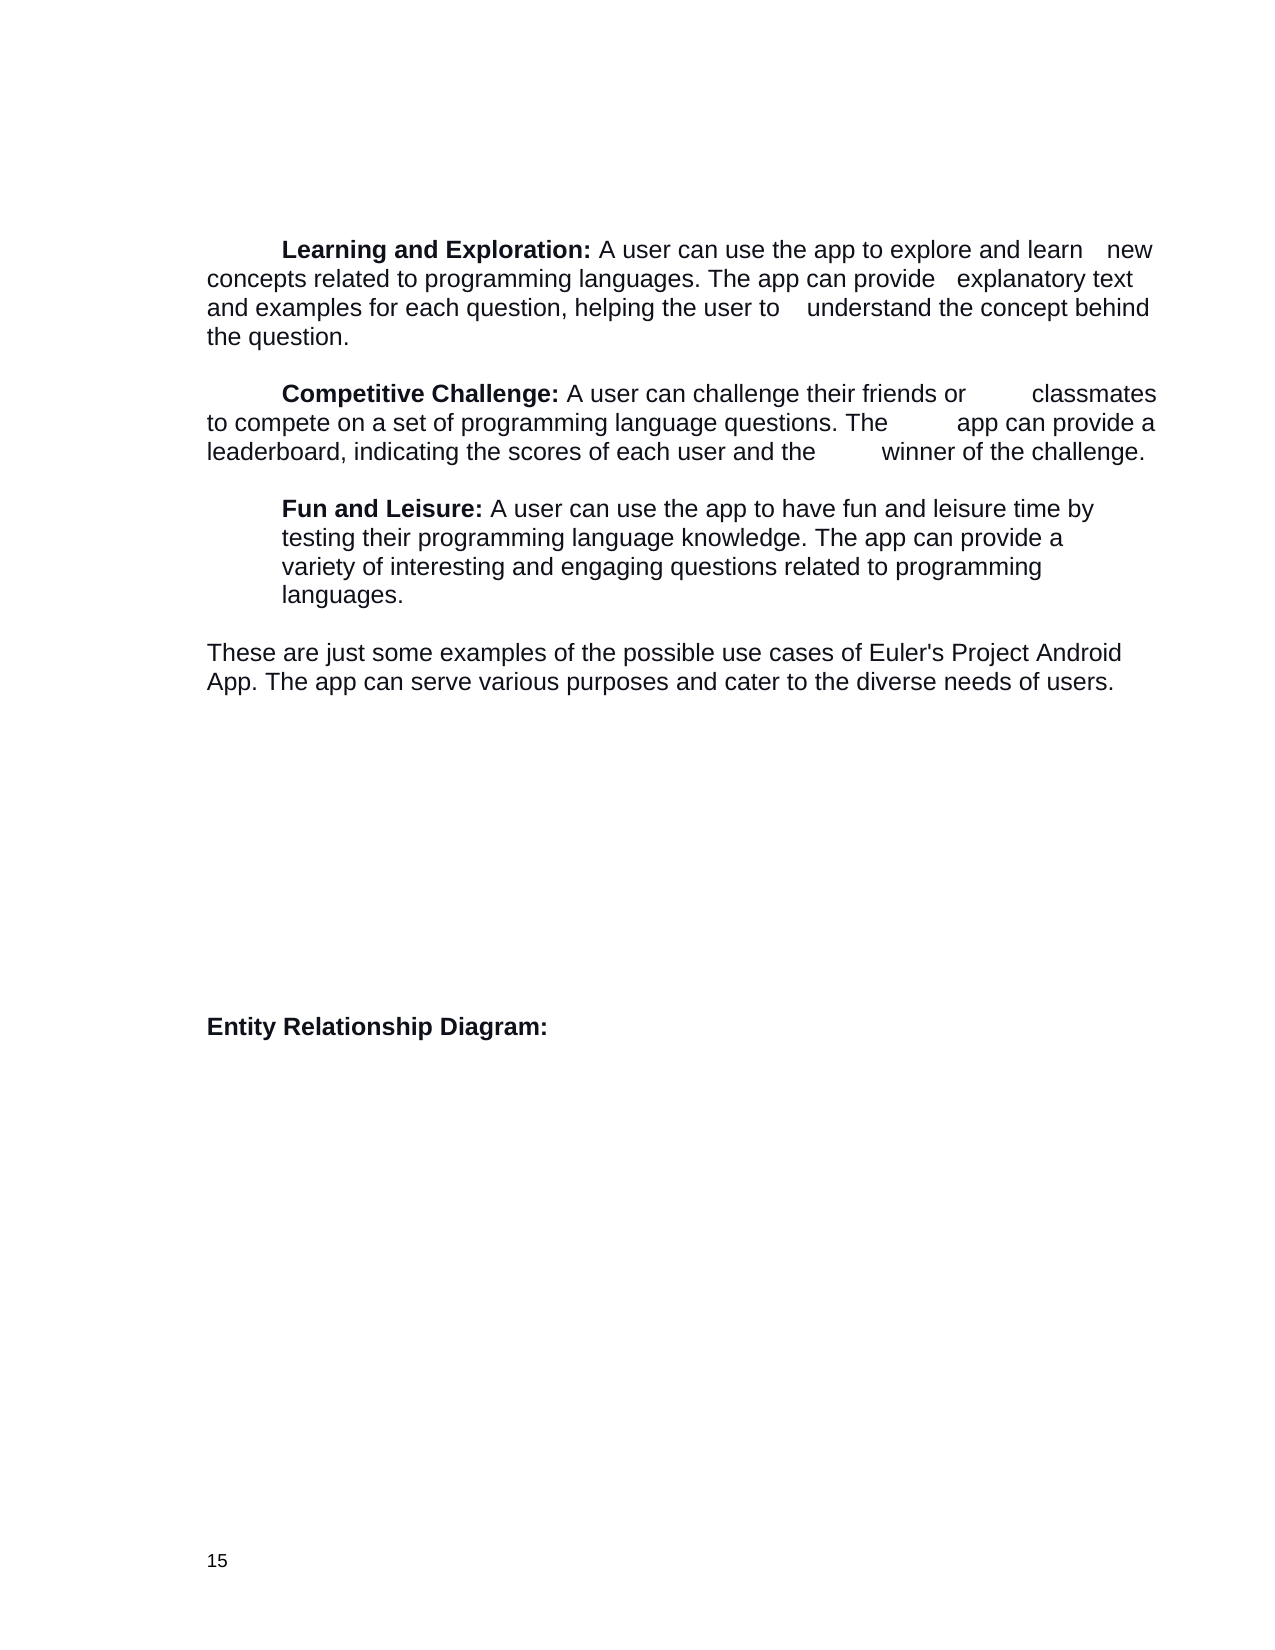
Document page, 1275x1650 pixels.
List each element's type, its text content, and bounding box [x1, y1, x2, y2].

list Fun and Leisure: A user can use the app to have fun and leisure time by testing their programming language knowledge. The app can provide a variety of interesting and engaging questions related to programming languages. [207, 494, 1157, 609]
list Competitive Challenge: A user can challenge their friends or classmates to compete on a set of programming language questions. The app can provide a leaderboard, indicating the scores of each user and the winner of the challenge. [207, 379, 1157, 465]
list These are just some examples of the possible use cases of Euler's Project Android App. The app can serve various purposes and cater to the diverse needs of users. [207, 638, 1157, 695]
list Entity Relationship Diagram: [207, 1012, 1157, 1040]
list Learning and Exploration: A user can use the app to explore and learn new concepts related to programming languages. The app can provide explanatory text and examples for each question, helping the user to understand the concept behind the question. [207, 235, 1157, 350]
